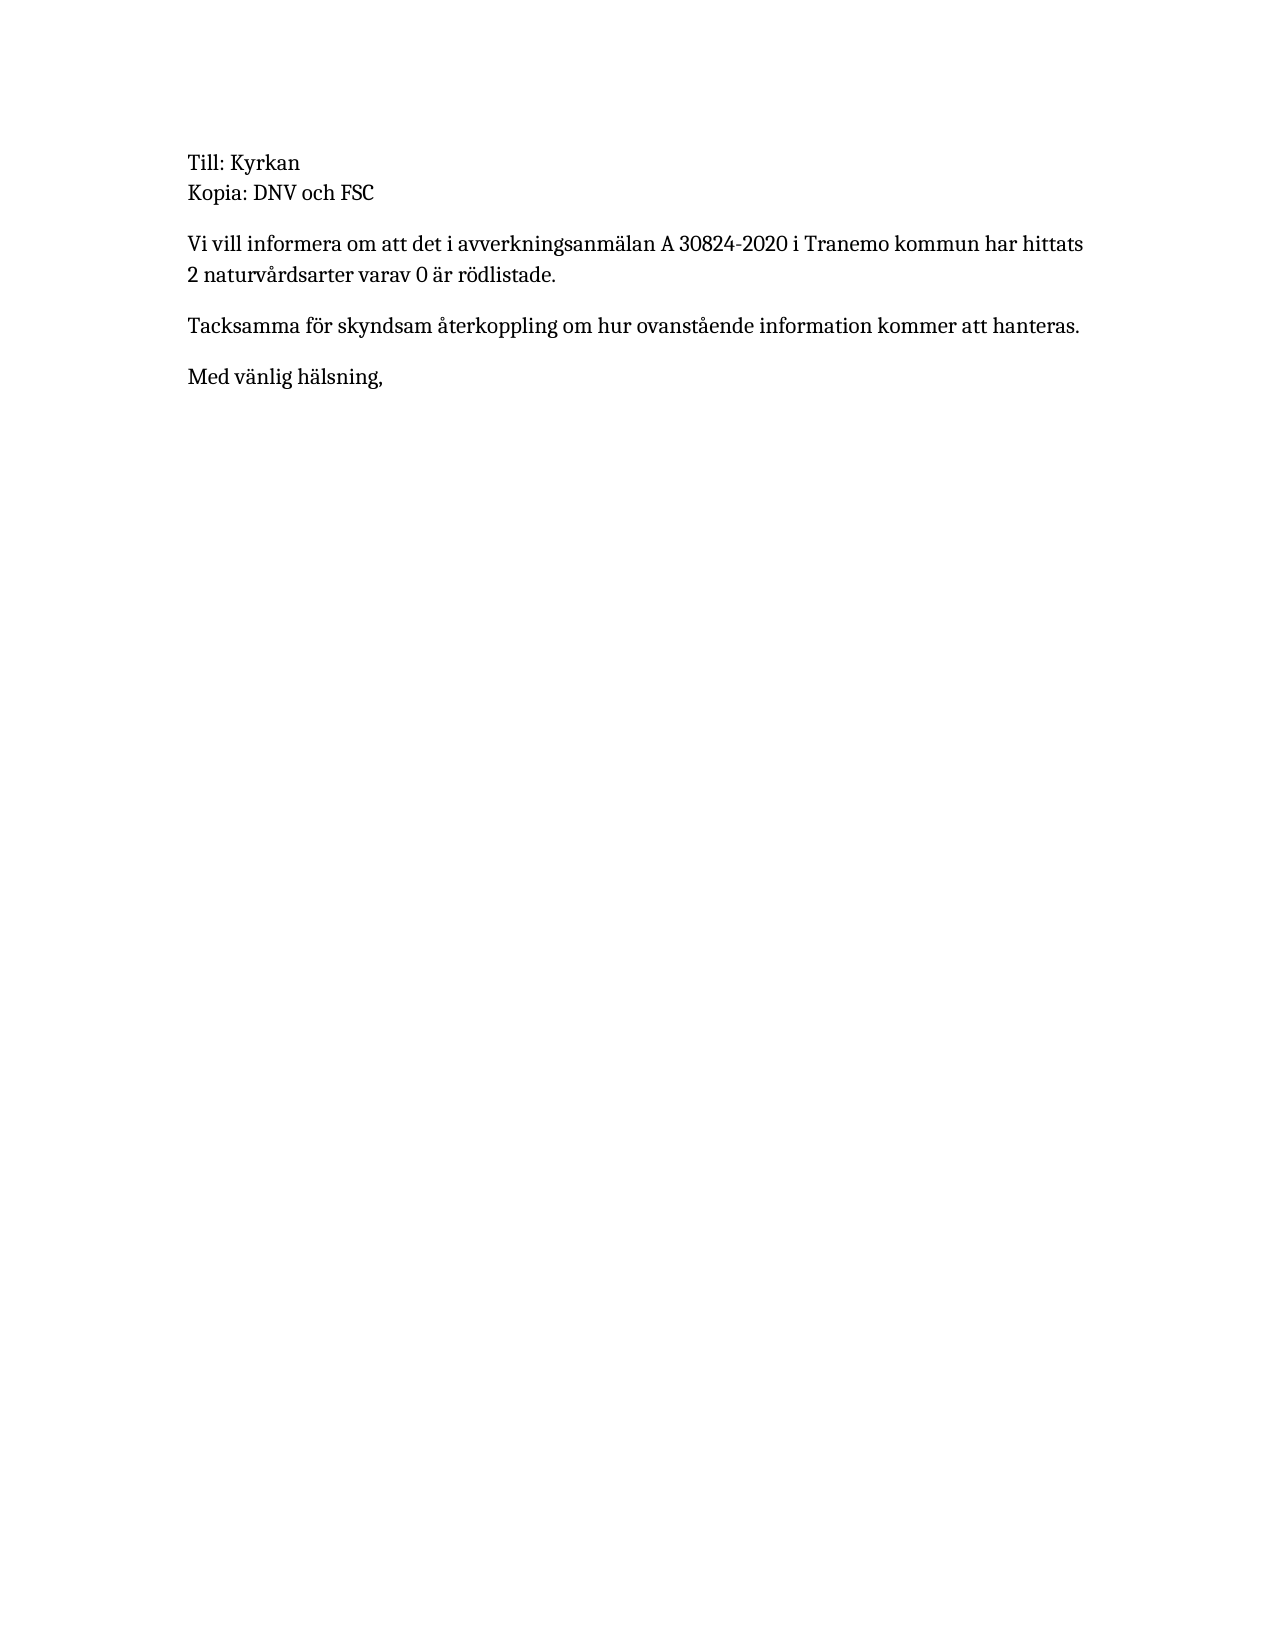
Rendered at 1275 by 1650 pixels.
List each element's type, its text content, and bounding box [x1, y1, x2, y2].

text Med vänlig hälsning, [187, 363, 1087, 420]
text Tacksamma för skyndsam återkoppling om hur ovanstående information kommer att hanteras. [187, 312, 1087, 339]
text Vi vill informera om att det i avverkningsanmälan A 30824-2020 i Tranemo kommun har hittats 2 naturvårdsarter varav 0 är rödlistade. [187, 231, 1087, 288]
text Till: Kyrkan Kopia: DNV och FSC [187, 150, 1087, 207]
